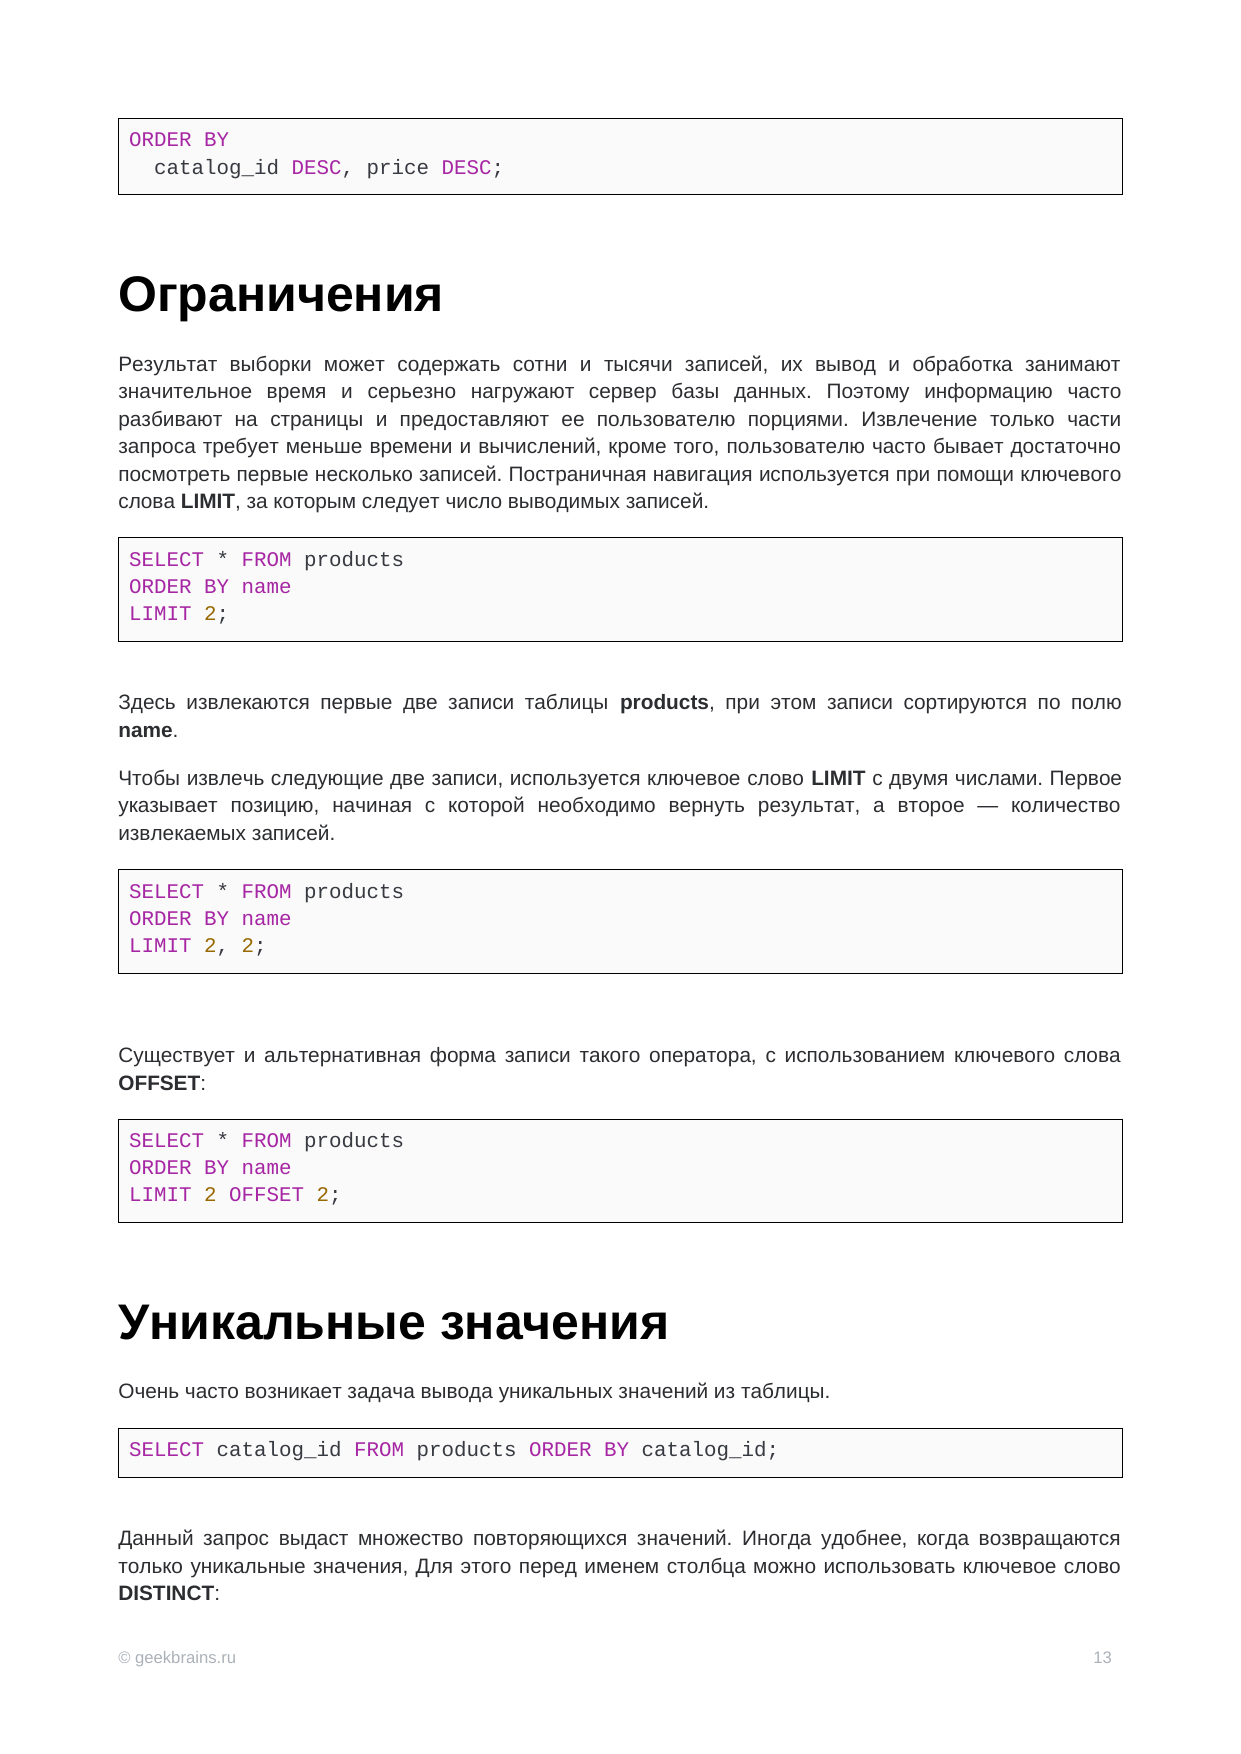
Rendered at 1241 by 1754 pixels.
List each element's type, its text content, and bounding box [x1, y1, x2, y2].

subtitle Уникальные значения [118, 1292, 1122, 1350]
table_header SELECT * FROM products ORDER BY name LIMIT 2, 2; [119, 870, 1122, 973]
text Очень часто возникает задача вывода уникальных значений из таблицы. [118, 1379, 1122, 1403]
text Данный запрос выдаст множество повторяющихся значений. Иногда удобнее, когда возвращаются только уникальные значения, Для этого перед именем столбца можно использовать ключевое слово DISTINCT: [118, 1498, 1122, 1605]
table_header SELECT * FROM products ORDER BY name LIMIT 2 OFFSET 2; [119, 1120, 1122, 1222]
text Результат выборки может содержать сотни и тысячи записей, их вывод и обработка занимают значительное время и серьезно нагружают сервер базы данных. Поэтому информацию часто разбивают на страницы и предоставляют ее пользователю порциями. Извлечение только части запроса требует меньше времени и вычислений, кроме того, пользователю часто бывает достаточно посмотреть первые несколько записей. Постраничная навигация используется при помощи ключевого слова LIMIT, за которым следует число выводимых записей. [118, 351, 1122, 513]
text Здесь извлекаются первые две записи таблицы products, при этом записи сортируются по полю name. [118, 662, 1122, 741]
text Чтобы извлечь следующие две записи, используется ключевое слово LIMIT с двумя числами. Первое указывает позицию, начиная с которой необходимо вернуть результат, а второе — количество извлекаемых записей. [118, 766, 1122, 845]
subtitle Ограничения [118, 264, 1122, 322]
table_header SELECT catalog_id FROM products ORDER BY catalog_id; [119, 1429, 1122, 1477]
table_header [119, 119, 1122, 194]
text Существует и альтернативная форма записи такого оператора, с использованием ключевого слова OFFSET: [118, 1043, 1122, 1094]
table_header SELECT * FROM products ORDER BY name LIMIT 2; [119, 538, 1122, 641]
